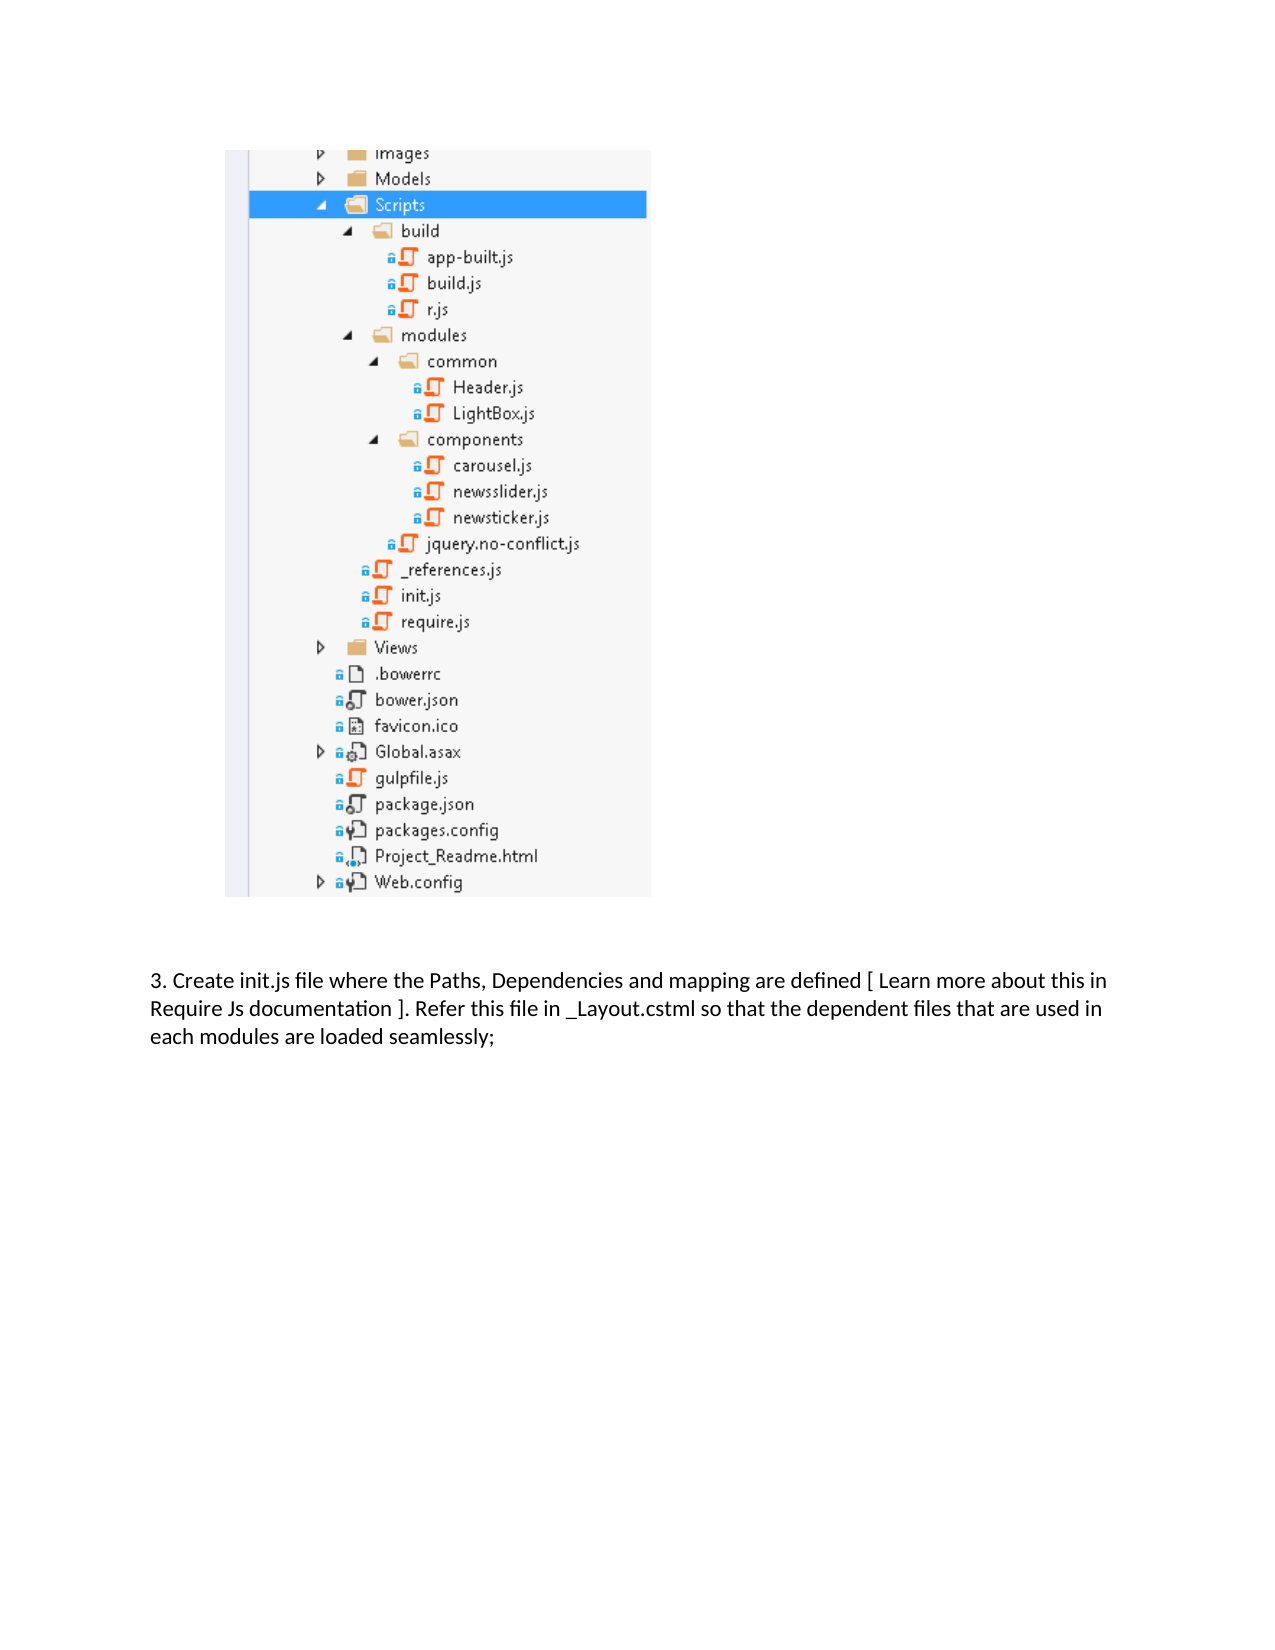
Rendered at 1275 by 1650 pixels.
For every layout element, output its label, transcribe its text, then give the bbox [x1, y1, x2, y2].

picture [225, 150, 651, 897]
list Create init.js file where the Paths, Dependencies and mapping are defined [ Learn more about this in Require Js documentation ]. Refer this file in _Layout.cstml so that the dependent files that are used in each modules are loaded seamlessly; [150, 966, 1125, 1050]
